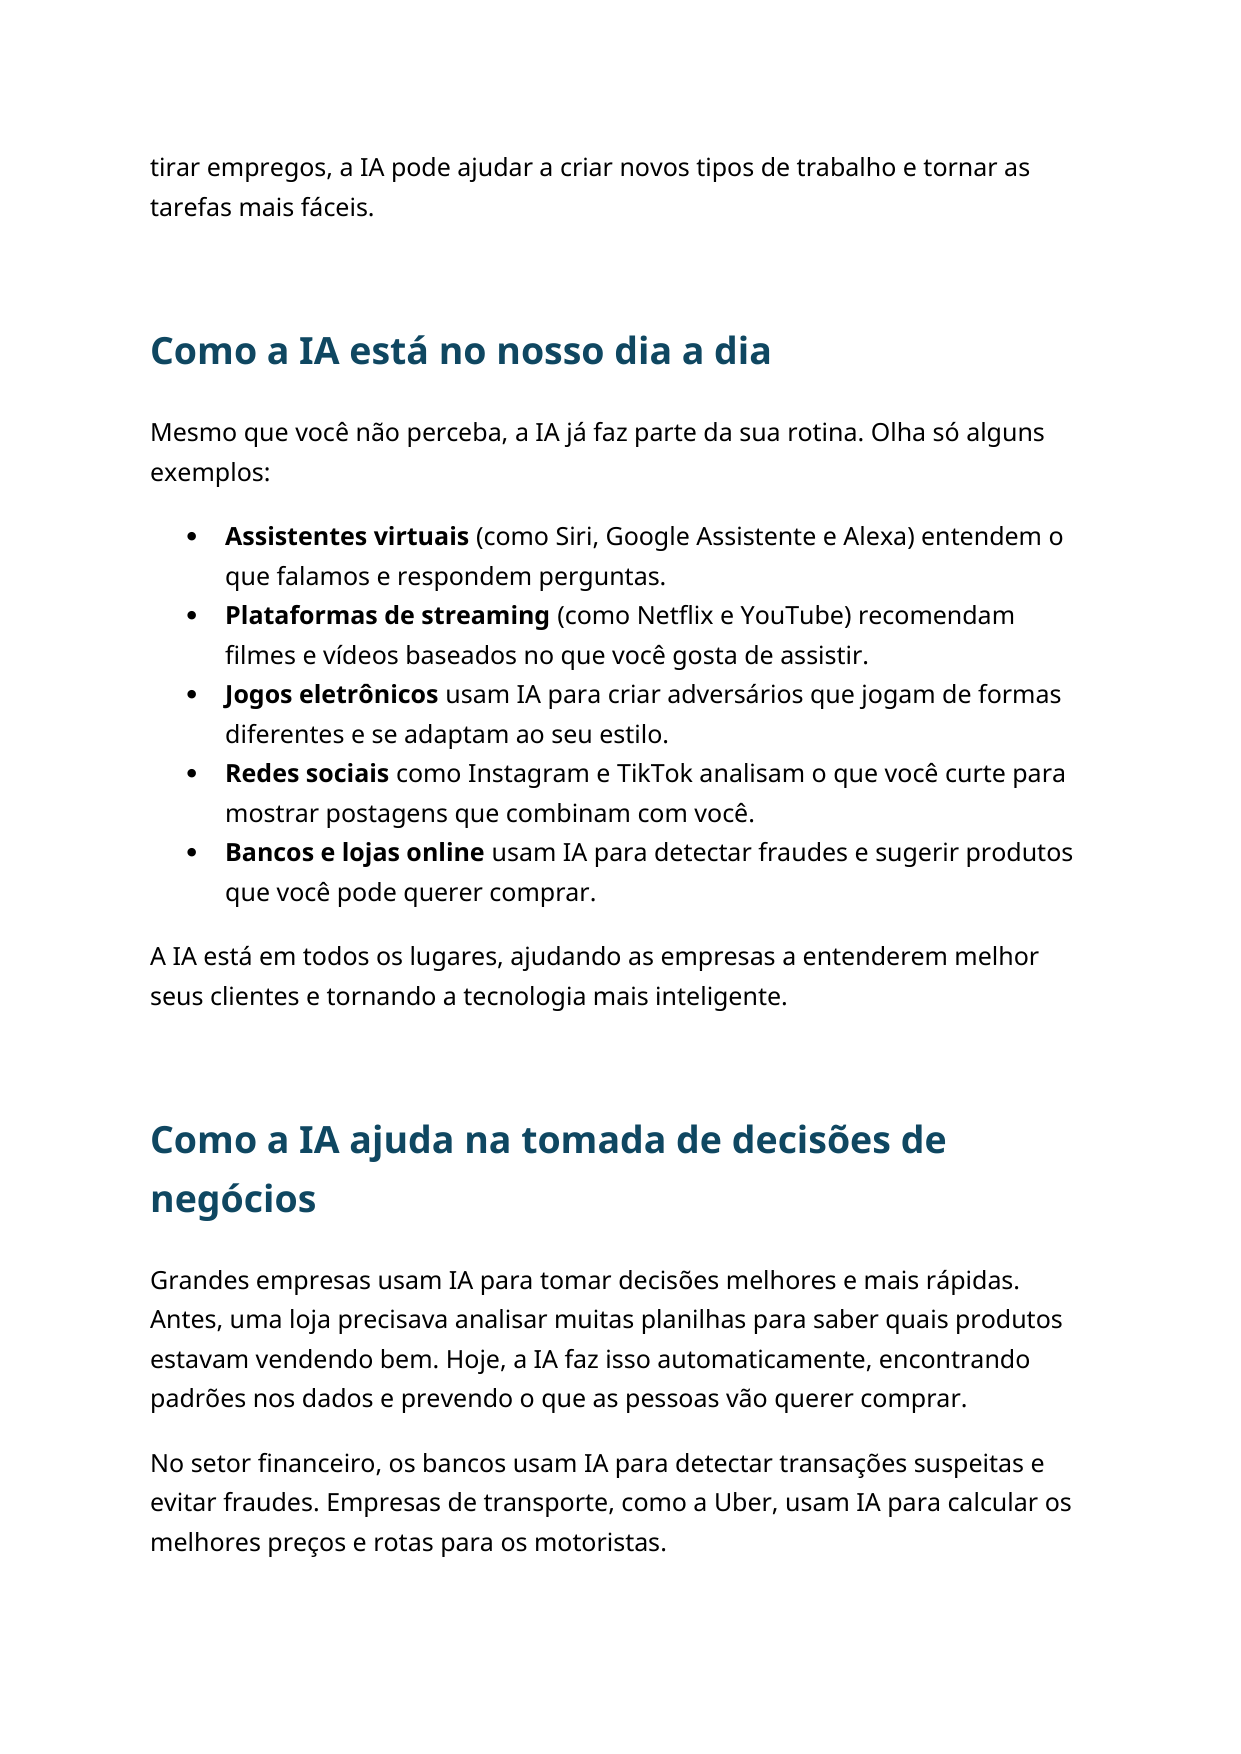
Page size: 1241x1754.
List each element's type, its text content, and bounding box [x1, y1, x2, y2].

text Mesmo que você não perceba, a IA já faz parte da sua rotina. Olha só alguns exemplos: [150, 415, 1090, 488]
list Bancos e lojas online usam IA para detectar fraudes e sugerir produtos que você pode querer comprar. [187, 835, 1090, 908]
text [150, 150, 1090, 223]
text Grandes empresas usam IA para tomar decisões melhores e mais rápidas. Antes, uma loja precisava analisar muitas planilhas para saber quais produtos estavam vendendo bem. Hoje, a IA faz isso automaticamente, encontrando padrões nos dados e prevendo o que as pessoas vão querer comprar. [150, 1263, 1090, 1415]
list Redes sociais como Instagram e TikTok analisam o que você curte para mostrar postagens que combinam com você. [187, 756, 1090, 829]
subtitle Como a IA ajuda na tomada de decisões de negócios [150, 1113, 1090, 1223]
text No setor financeiro, os bancos usam IA para detectar transações suspeitas e evitar fraudes. Empresas de transporte, como a Uber, usam IA para calcular os melhores preços e rotas para os motoristas. [150, 1446, 1090, 1559]
subtitle Como a IA está no nosso dia a dia [150, 324, 1090, 376]
list Plataformas de streaming (como Netflix e YouTube) recomendam filmes e vídeos baseados no que você gosta de assistir. [187, 598, 1090, 671]
list Assistentes virtuais (como Siri, Google Assistente e Alexa) entendem o que falamos e respondem perguntas. [187, 519, 1090, 592]
text A IA está em todos os lugares, ajudando as empresas a entenderem melhor seus clientes e tornando a tecnologia mais inteligente. [150, 939, 1090, 1012]
list Jogos eletrônicos usam IA para criar adversários que jogam de formas diferentes e se adaptam ao seu estilo. [187, 677, 1090, 750]
